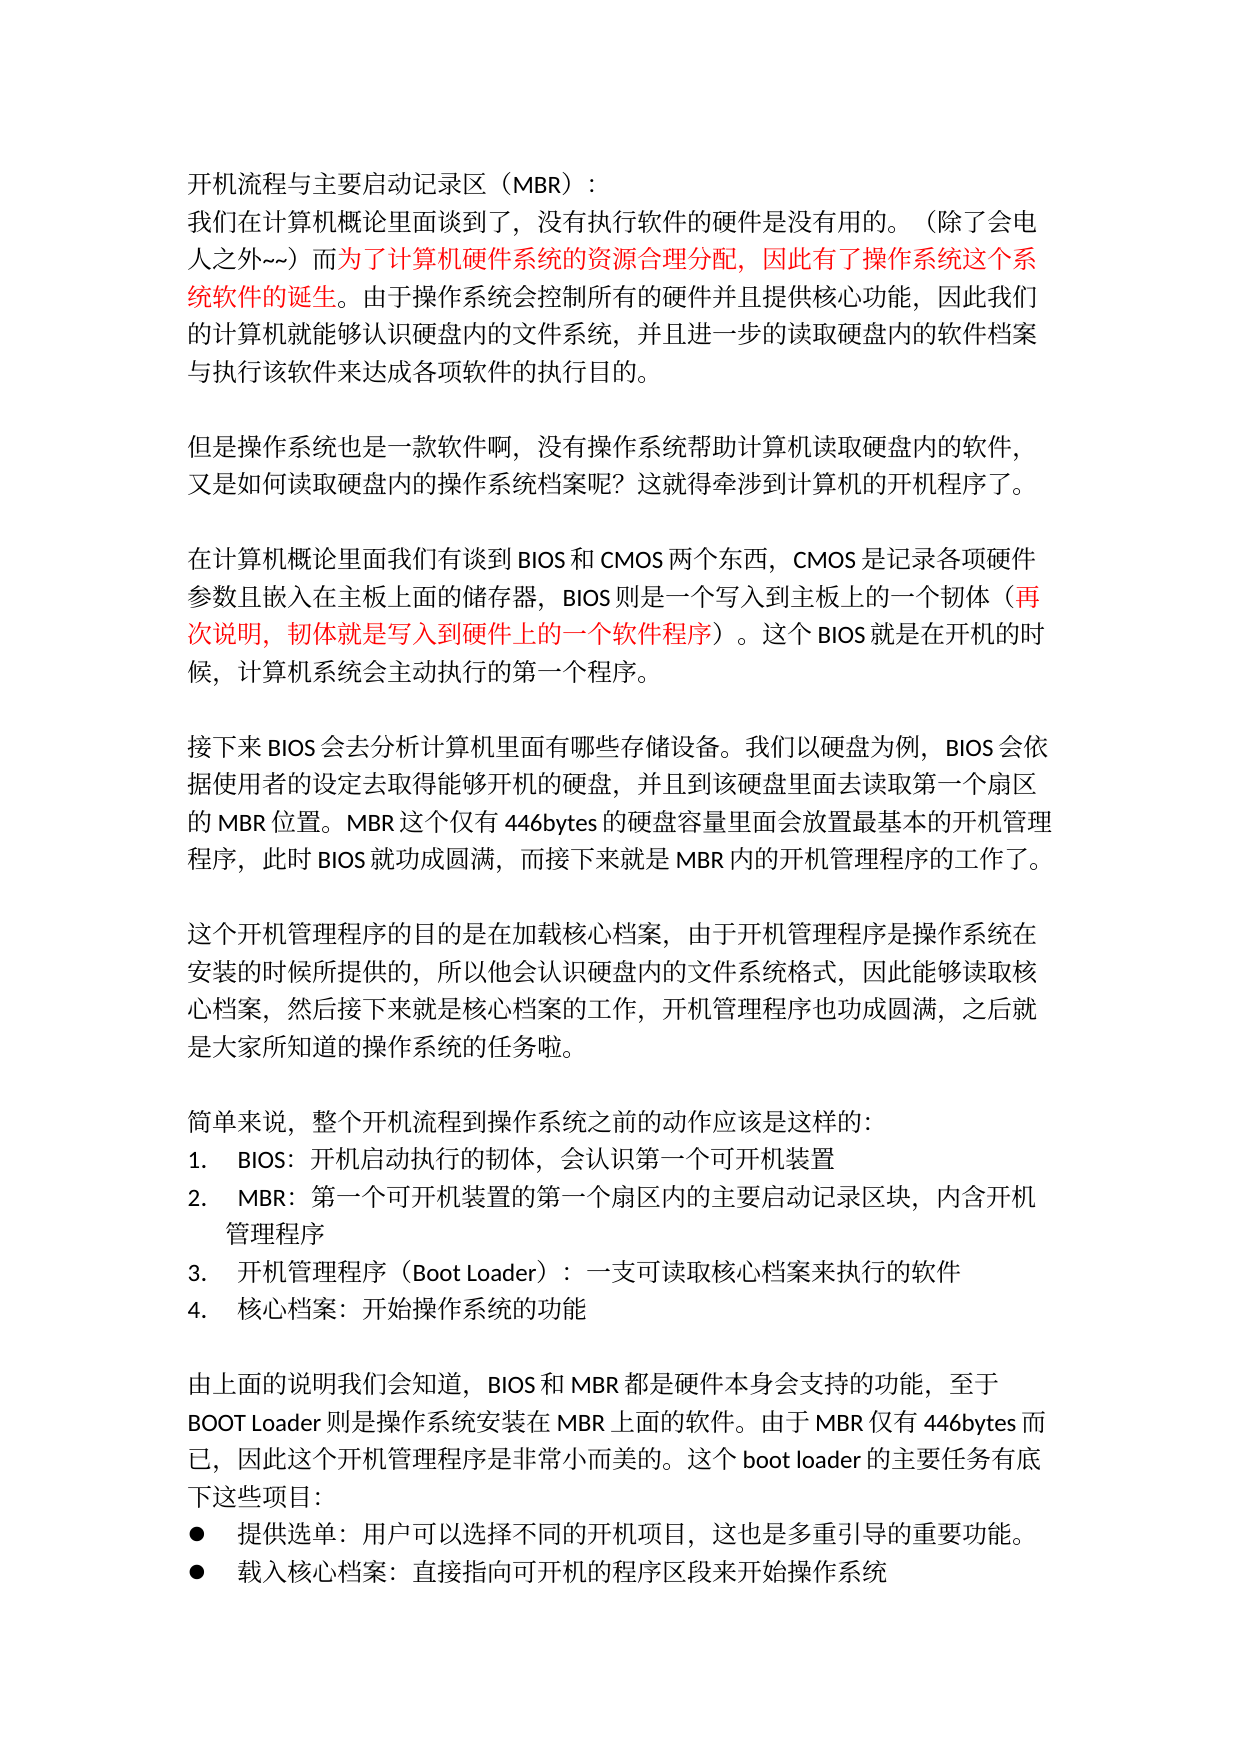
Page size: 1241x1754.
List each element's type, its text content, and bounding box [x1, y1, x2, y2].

text 接下来BIOS会去分析计算机里面有哪些存储设备。我们以硬盘为例，BIOS会依据使用者的设定去取得能够开机的硬盘，并且到该硬盘里面去读取第一个扇区的MBR位置。MBR这个仅有446bytes的硬盘容量里面会放置最基本的开机管理程序，此时BIOS就功成圆满，而接下来就是MBR内的开机管理程序的工作了。 [187, 727, 1053, 877]
list 开机管理程序（Boot Loader）：一支可读取核心档案来执行的软件 [187, 1252, 1053, 1289]
text 我们在计算机概论里面谈到了，没有执行软件的硬件是没有用的。（除了会电人之外~~）而为了计算机硬件系统的资源合理分配，因此有了操作系统这个系统软件的诞生。由于操作系统会控制所有的硬件并且提供核心功能，因此我们的计算机就能够认识硬盘内的文件系统，并且进一步的读取硬盘内的软件档案与执行该软件来达成各项软件的执行目的。 [187, 202, 1053, 389]
text 这个开机管理程序的目的是在加载核心档案，由于开机管理程序是操作系统在安装的时候所提供的，所以他会认识硬盘内的文件系统格式，因此能够读取核心档案，然后接下来就是核心档案的工作，开机管理程序也功成圆满，之后就是大家所知道的操作系统的任务啦。 [187, 914, 1053, 1064]
list 载入核心档案：直接指向可开机的程序区段来开始操作系统 [187, 1552, 1053, 1589]
text 但是操作系统也是一款软件啊，没有操作系统帮助计算机读取硬盘内的软件，又是如何读取硬盘内的操作系统档案呢？这就得牵涉到计算机的开机程序了。 [187, 427, 1053, 502]
text 开机流程与主要启动记录区（MBR）： [187, 164, 1053, 202]
list 核心档案：开始操作系统的功能 [187, 1289, 1053, 1327]
list MBR：第一个可开机装置的第一个扇区内的主要启动记录区块，内含开机管理程序 [187, 1177, 1053, 1252]
text 在计算机概论里面我们有谈到BIOS和CMOS两个东西，CMOS是记录各项硬件参数且嵌入在主板上面的储存器，BIOS则是一个写入到主板上的一个韧体（再次说明，韧体就是写入到硬件上的一个软件程序）。这个BIOS就是在开机的时候，计算机系统会主动执行的第一个程序。 [187, 539, 1053, 689]
text 简单来说，整个开机流程到操作系统之前的动作应该是这样的： [187, 1102, 1053, 1139]
list BIOS：开机启动执行的韧体，会认识第一个可开机装置 [187, 1139, 1053, 1177]
text 由上面的说明我们会知道，BIOS和MBR都是硬件本身会支持的功能，至于BOOT Loader则是操作系统安装在MBR上面的软件。由于MBR仅有446bytes而已，因此这个开机管理程序是非常小而美的。这个boot loader的主要任务有底下这些项目： [187, 1364, 1053, 1514]
list 提供选单：用户可以选择不同的开机项目，这也是多重引导的重要功能。 [187, 1514, 1053, 1552]
